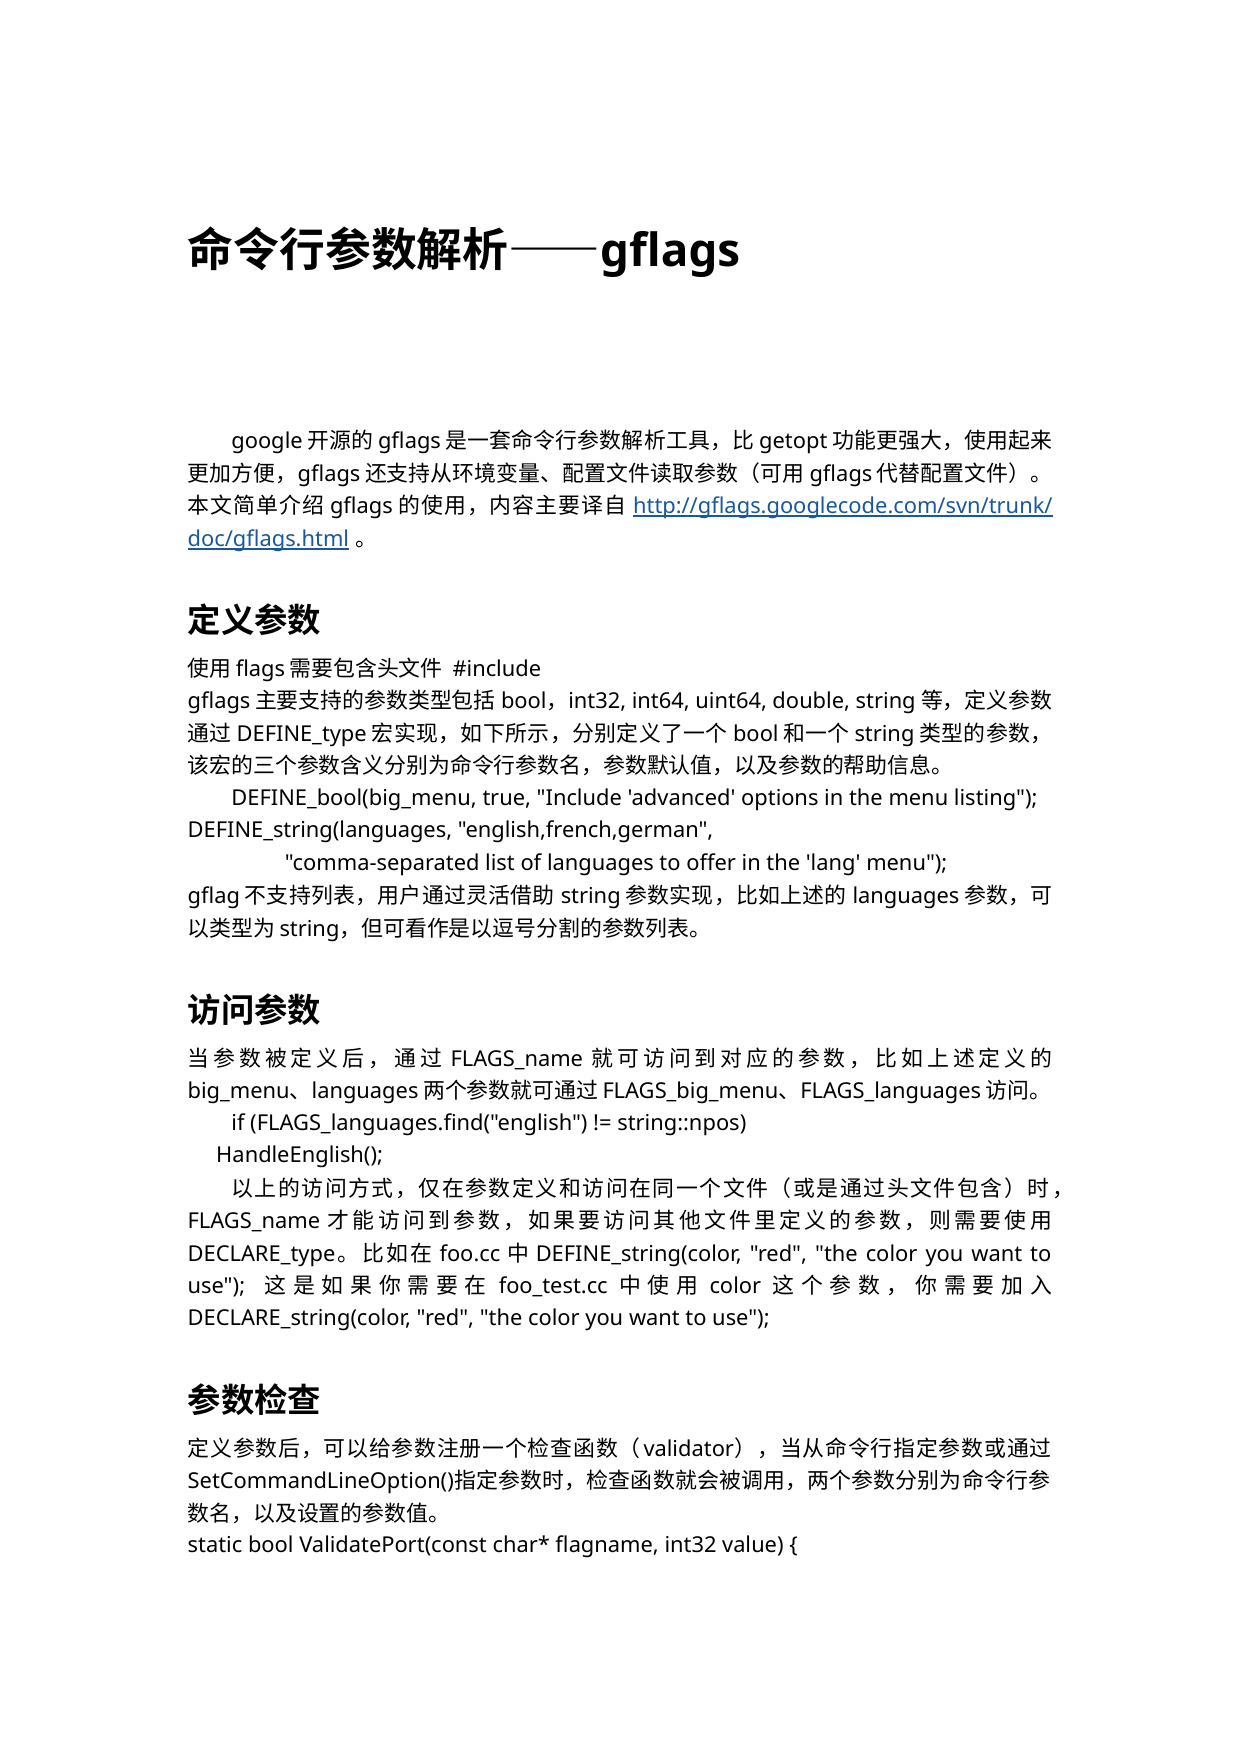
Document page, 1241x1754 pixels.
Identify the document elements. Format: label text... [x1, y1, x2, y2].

subtitle 命令行参数解析——gflags [187, 197, 1053, 295]
text if (FLAGS_languages.find("english") != string::npos) HandleEnglish(); [187, 1106, 1053, 1171]
text google开源的gflags是一套命令行参数解析工具，比getopt功能更强大，使用起来更加方便，gflags还支持从环境变量、配置文件读取参数（可用gflags代替配置文件）。本文简单介绍gflags的使用，内容主要译自 http://gflags.googlecode.com/svn/trunk/doc/gflags.html 。 [187, 423, 1053, 553]
text 访问参数 当参数被定义后，通过FLAGS_name就可访问到对应的参数，比如上述定义的big_menu、languages两个参数就可通过FLAGS_big_menu、FLAGS_languages访问。 [187, 976, 1053, 1106]
text 以上的访问方式，仅在参数定义和访问在同一个文件（或是通过头文件包含）时，FLAGS_name才能访问到参数，如果要访问其他文件里定义的参数，则需要使用DECLARE_type。比如在foo.cc中DEFINE_string(color, "red", "the color you want to use"); 这是如果你需要在foo_test.cc中使用color这个参数，你需要加入DECLARE_string(color, "red", "the color you want to use"); [187, 1171, 1053, 1333]
text 定义参数 使用flags需要包含头文件 #include gflags主要支持的参数类型包括bool，int32, int64, uint64, double, string等，定义参数通过DEFINE_type宏实现，如下所示，分别定义了一个bool和一个string类型的参数，该宏的三个参数含义分别为命令行参数名，参数默认值，以及参数的帮助信息。 [187, 586, 1053, 781]
text DEFINE_bool(big_menu, true, "Include 'advanced' options in the menu listing"); DEFINE_string(languages, "english,french,german", "comma-separated list of languages to offer in the 'lang' menu"); gflag不支持列表，用户通过灵活借助string参数实现，比如上述的languages参数，可以类型为string，但可看作是以逗号分割的参数列表。 [187, 781, 1053, 943]
